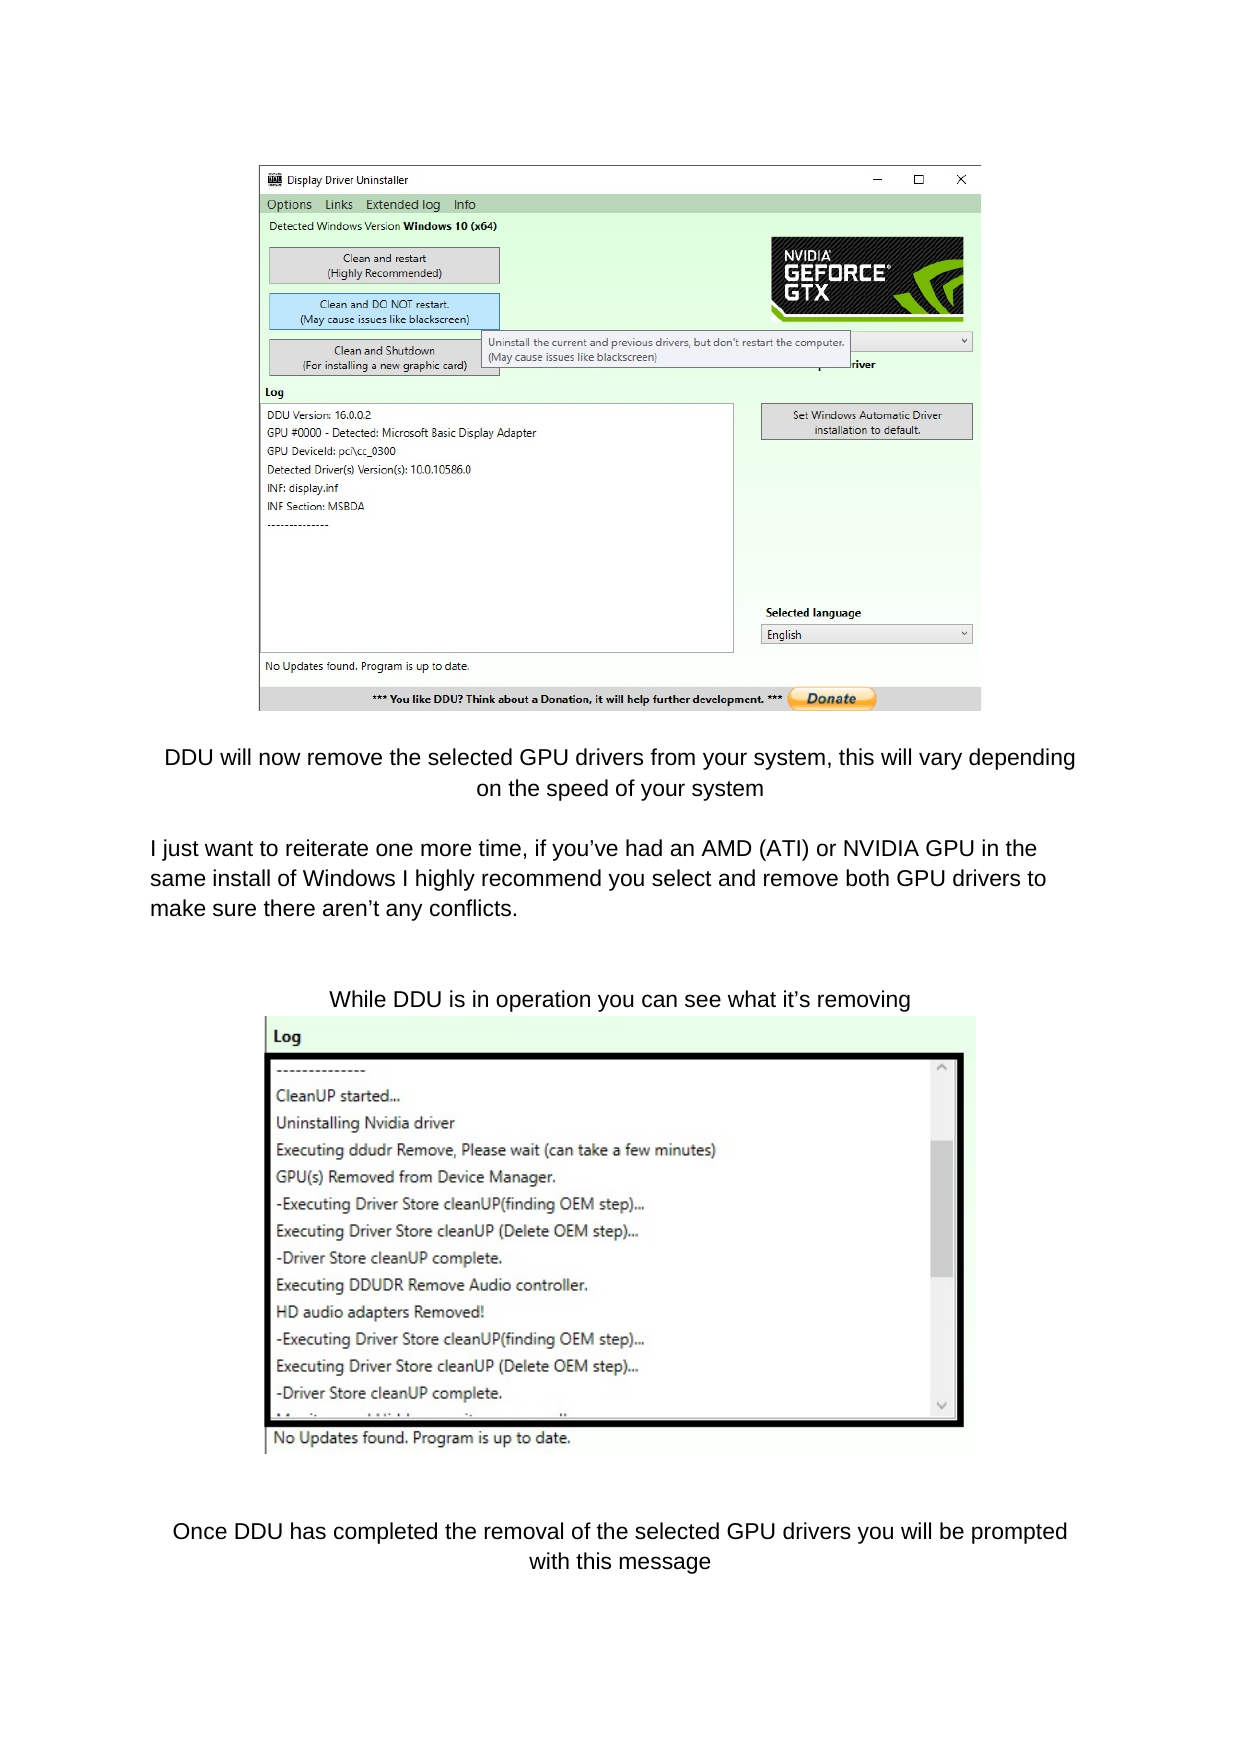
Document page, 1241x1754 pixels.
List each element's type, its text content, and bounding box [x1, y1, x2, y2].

picture [258, 165, 982, 711]
text While DDU is in operation you can see what it’s removing [150, 986, 1090, 1012]
picture [264, 1016, 976, 1454]
text DDU will now remove the selected GPU drivers from your system, this will vary depending on the speed of your system [150, 744, 1090, 801]
text I just want to reiterate one more time, if you’ve had an AMD (ATI) or NVIDIA GPU in the same install of Windows I highly recommend you select and remove both GPU drivers to make sure there aren’t any conflicts. [150, 835, 1090, 922]
text Once DDU has completed the removal of the selected GPU drivers you will be prompted with this message [150, 1518, 1090, 1574]
